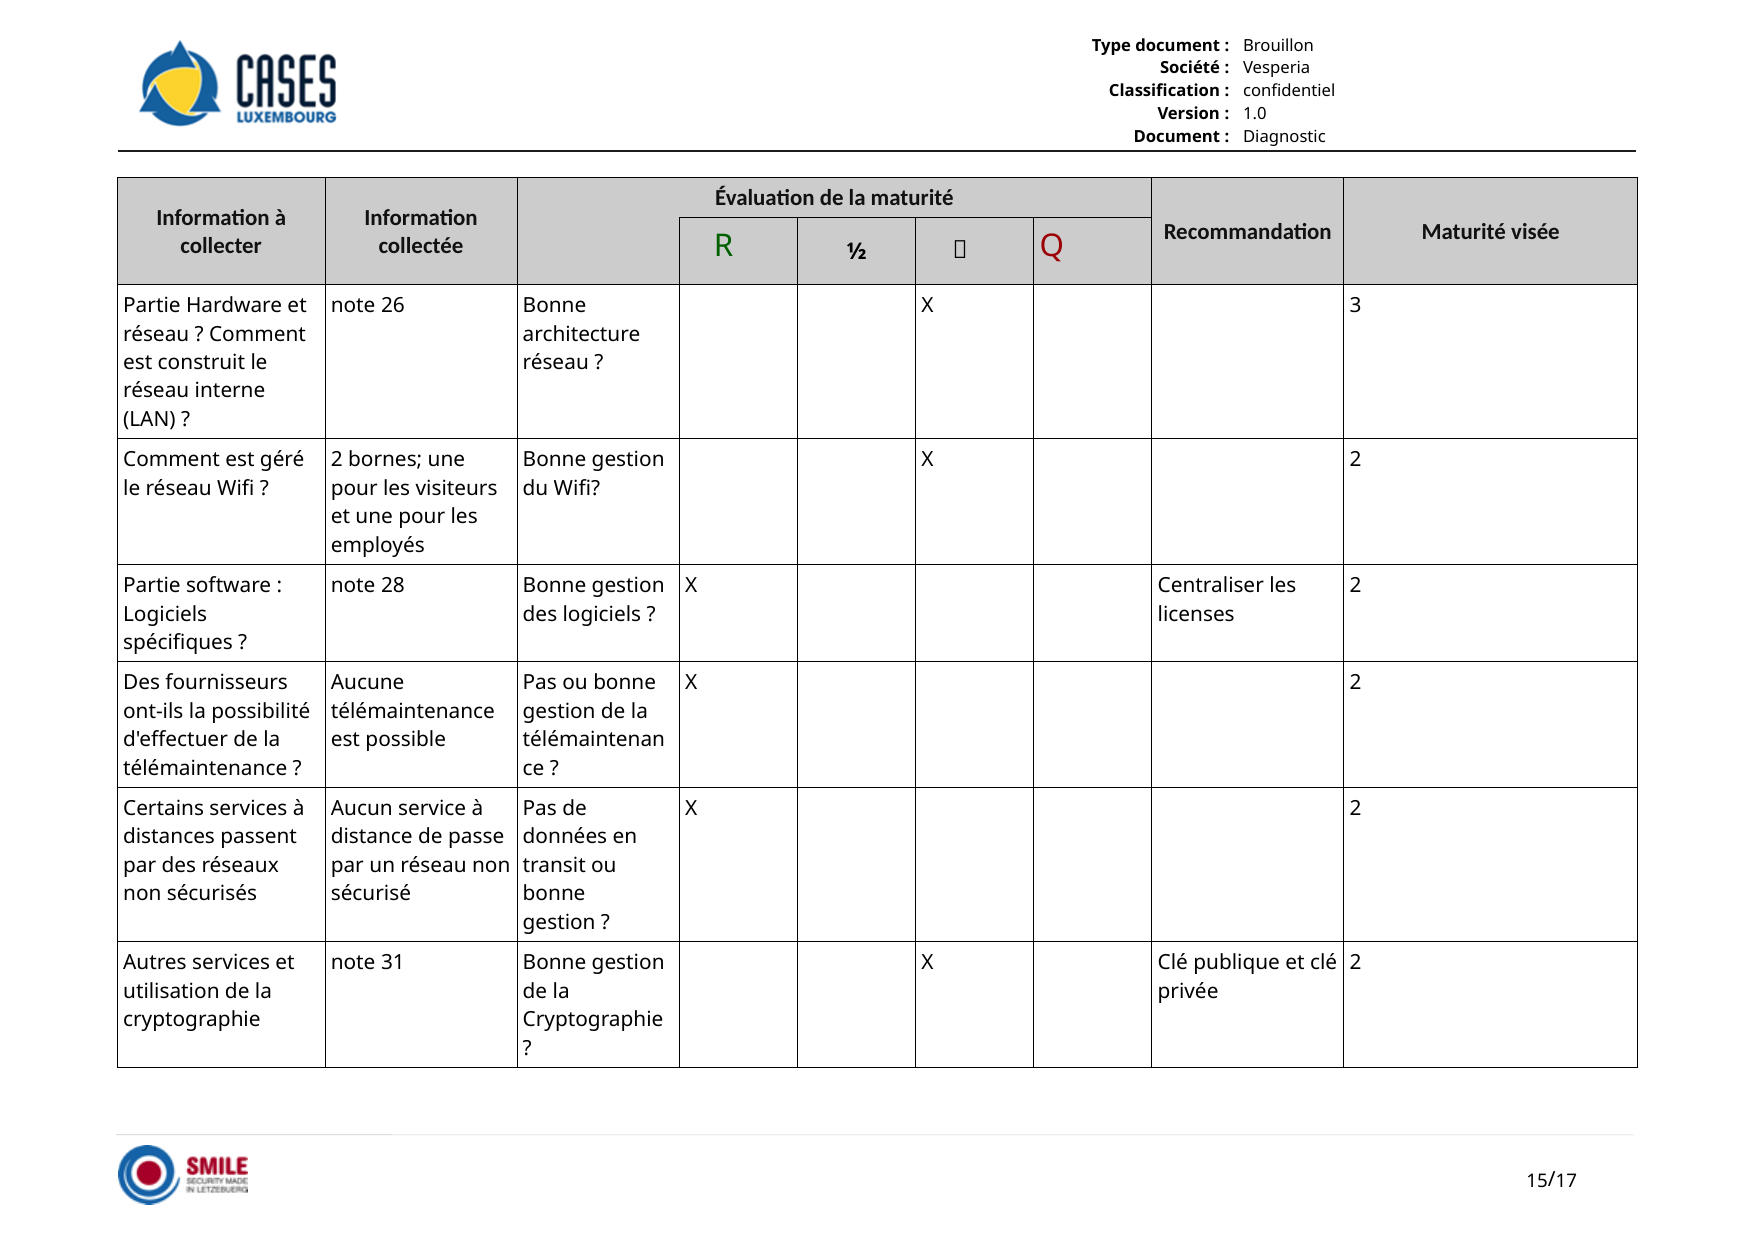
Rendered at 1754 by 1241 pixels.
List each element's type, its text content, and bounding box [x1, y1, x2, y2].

table_cell X [916, 942, 1033, 1067]
table_cell 3 [1344, 285, 1637, 438]
table_cell note 26 [326, 285, 517, 438]
table_cell [518, 217, 679, 284]
table_cell Partie Hardware et réseau ? Comment est construit le réseau interne (LAN) ? [118, 285, 325, 438]
table_cell [916, 565, 1033, 661]
table_cell X [680, 788, 797, 941]
table_cell 2 [1344, 439, 1637, 564]
table_header Maturité visée [1344, 178, 1637, 284]
table_cell [1152, 662, 1343, 787]
table_cell 2 [1344, 662, 1637, 787]
table_cell Bonne gestion des logiciels ? [518, 565, 679, 661]
table_cell Autres services et utilisation de la cryptographie [118, 942, 325, 1067]
table_cell Partie software : Logiciels spécifiques ? [118, 565, 325, 661]
picture [138, 39, 337, 128]
table_cell note 31 [326, 942, 517, 1067]
table_cell Certains services à distances passent par des réseaux non sécurisés [118, 788, 325, 941]
table_cell [1034, 788, 1151, 941]
table_cell Bonne architecture réseau ? [518, 285, 679, 438]
table_cell [1034, 565, 1151, 661]
picture [118, 1145, 248, 1205]
table_cell [1034, 942, 1151, 1067]
table_cell [1034, 285, 1151, 438]
table_cell ½ [798, 218, 915, 284]
table_cell [680, 942, 797, 1067]
table_cell Comment est géré le réseau Wifi ? [118, 439, 325, 564]
table_cell note 28 [326, 565, 517, 661]
table_cell [916, 788, 1033, 941]
table_cell [798, 285, 915, 438]
table_cell [1034, 439, 1151, 564]
table_header Information à collecter [118, 178, 325, 284]
table_cell [798, 439, 915, 564]
table_cell Centraliser les licenses [1152, 565, 1343, 661]
table_cell [680, 439, 797, 564]
table_cell [798, 565, 915, 661]
table_cell [1152, 788, 1343, 941]
table_cell 2 [1344, 565, 1637, 661]
table_cell [1034, 662, 1151, 787]
table_cell Aucune télémaintenance est possible [326, 662, 517, 787]
table_cell [798, 942, 915, 1067]
table_cell Bonne gestion de la Cryptographie ? [518, 942, 679, 1067]
table_cell [1152, 285, 1343, 438]
table_cell Q [1034, 218, 1151, 284]
table_cell 2 [1344, 788, 1637, 941]
table_header Évaluation de la maturité [518, 178, 1151, 217]
table_cell R [680, 218, 797, 284]
table_header Recommandation [1152, 178, 1343, 284]
table_cell [680, 285, 797, 438]
table_cell X [680, 565, 797, 661]
table_cell Pas de données en transit ou bonne gestion ? [518, 788, 679, 941]
table_cell [798, 662, 915, 787]
table_cell X [916, 439, 1033, 564]
table_cell [916, 662, 1033, 787]
table_cell Des fournisseurs ont-ils la possibilité d'effectuer de la télémaintenance ? [118, 662, 325, 787]
table_cell Bonne gestion du Wifi? [518, 439, 679, 564]
table_cell [798, 788, 915, 941]
table_cell 2 bornes; une pour les visiteurs et une pour les employés [326, 439, 517, 564]
table_cell 2 [1344, 942, 1637, 1067]
table_cell X [680, 662, 797, 787]
table_cell [1152, 439, 1343, 564]
table_cell X [916, 285, 1033, 438]
table_cell Pas ou bonne gestion de la télémaintenance ? [518, 662, 679, 787]
table_cell Aucun service à distance de passe par un réseau non sécurisé [326, 788, 517, 941]
table_cell Clé publique et clé privée [1152, 942, 1343, 1067]
table_cell  [916, 218, 1033, 284]
table_header Information collectée [326, 178, 517, 284]
